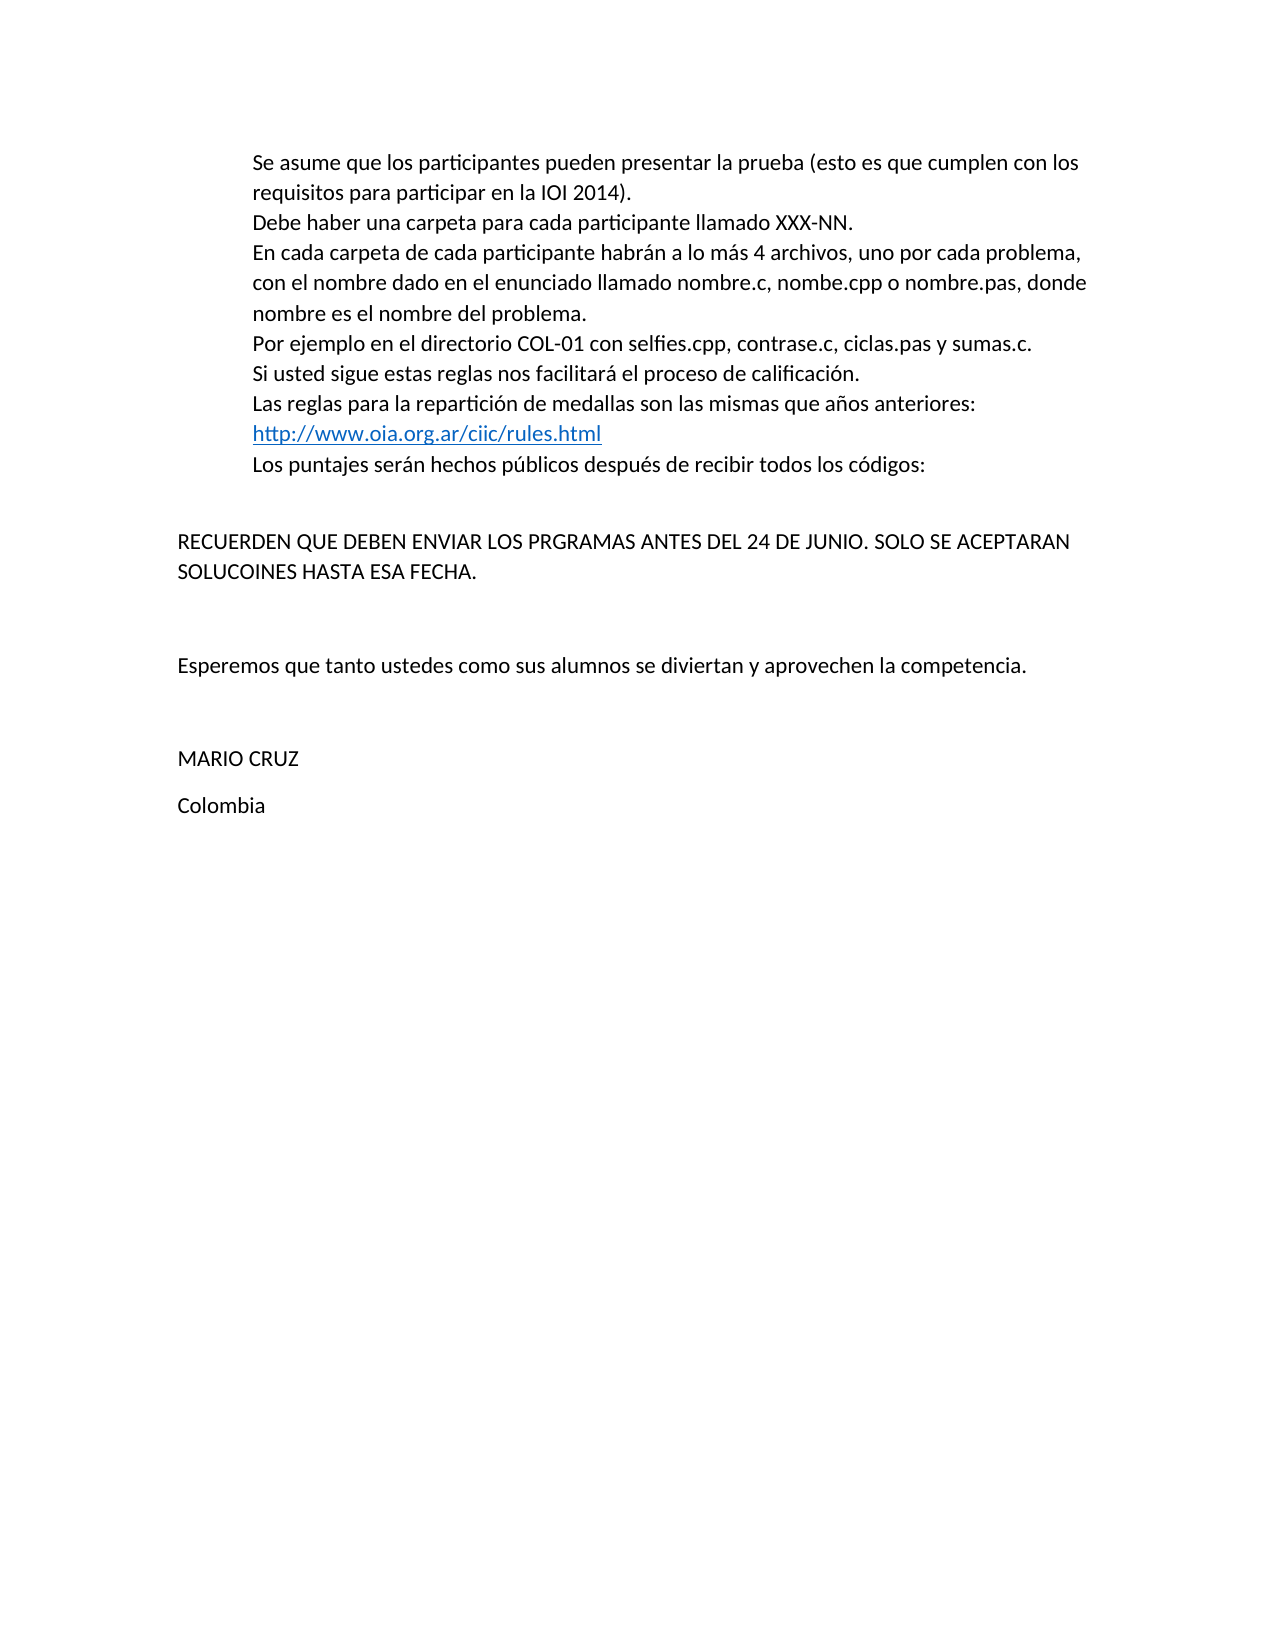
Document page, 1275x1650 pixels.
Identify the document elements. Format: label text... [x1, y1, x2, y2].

text RECUERDEN QUE DEBEN ENVIAR LOS PRGRAMAS ANTES DEL 24 DE JUNIO. SOLO SE ACEPTARAN SOLUCOINES HASTA ESA FECHA. [177, 527, 1098, 585]
text MARIO CRUZ [177, 744, 1098, 772]
text Esperemos que tanto ustedes como sus alumnos se diviertan y aprovechen la competencia. [177, 651, 1098, 679]
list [215, 148, 1098, 508]
text Colombia [177, 791, 1098, 819]
